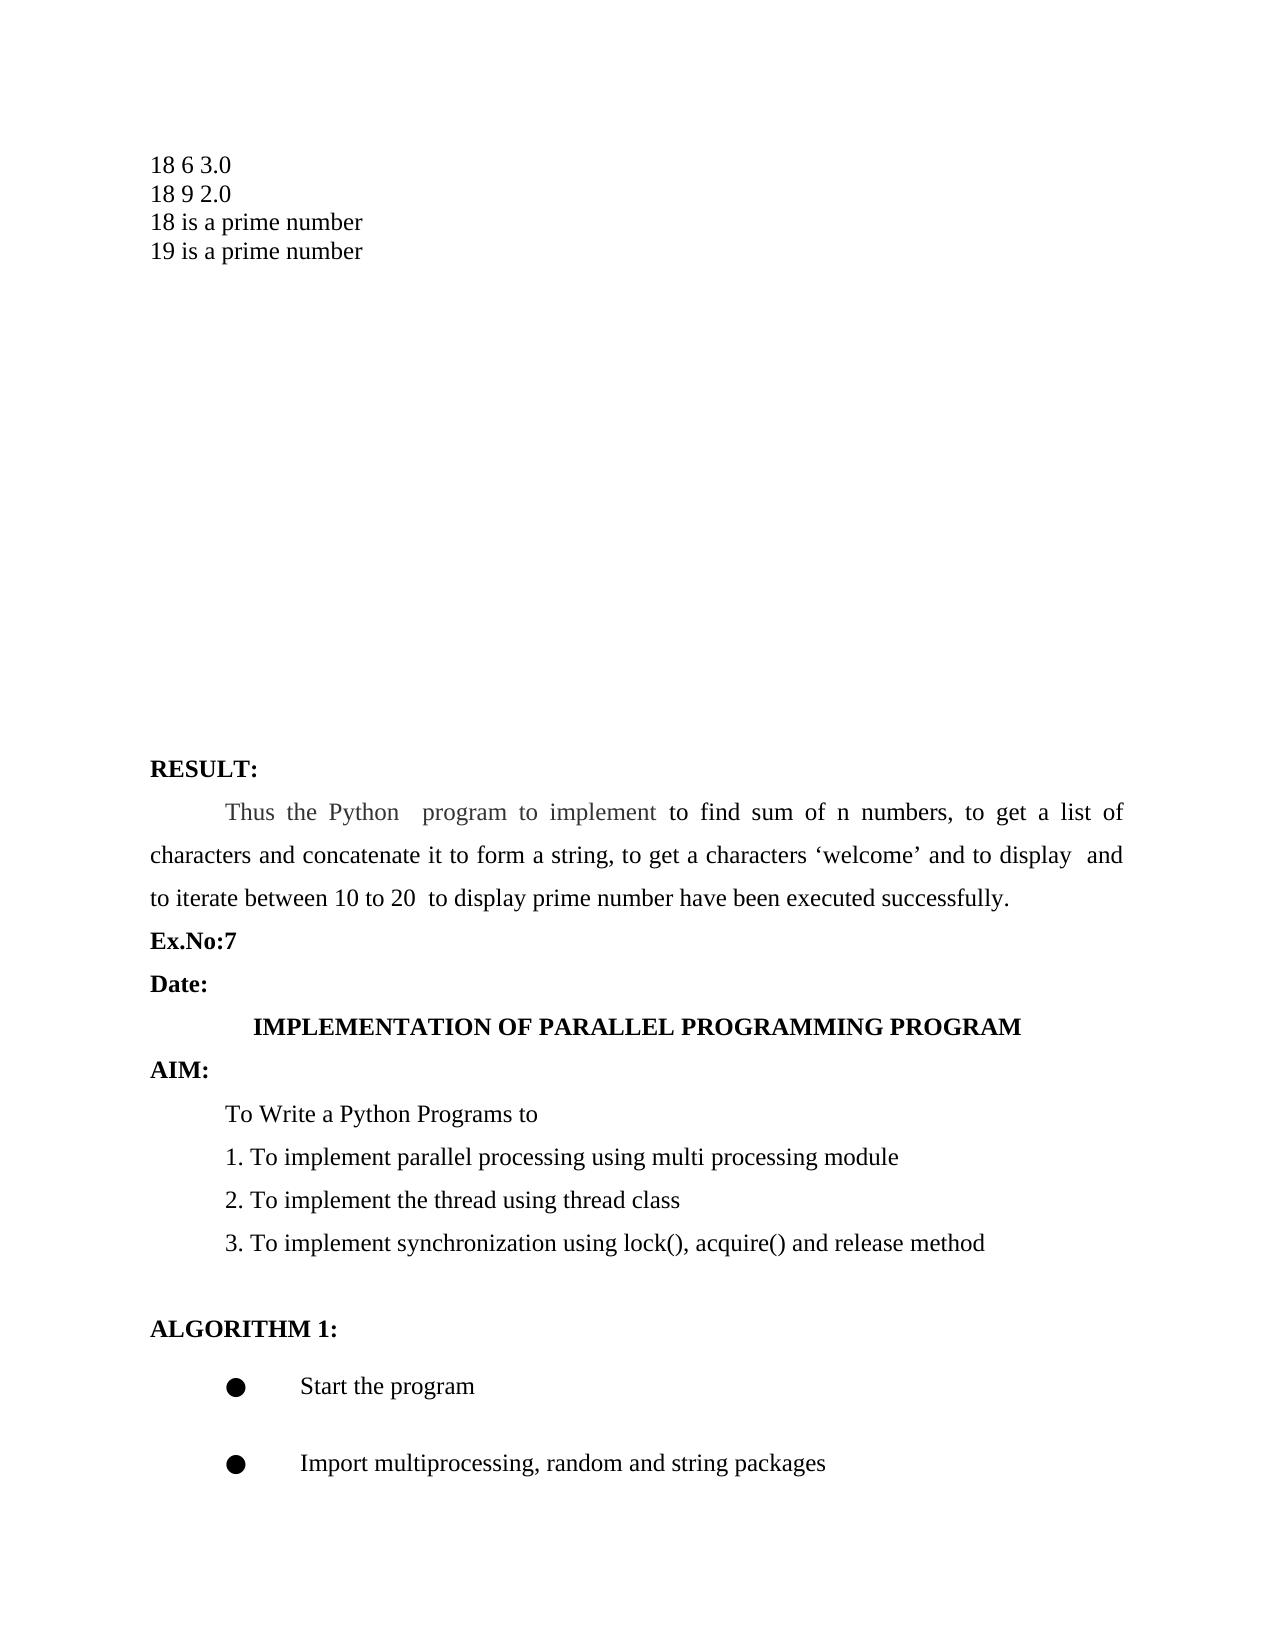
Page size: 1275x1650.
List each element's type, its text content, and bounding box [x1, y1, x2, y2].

text 18 is a prime number [150, 207, 1125, 236]
text To Write a Python Programs to [150, 1099, 1125, 1127]
list Start the program [225, 1357, 1125, 1409]
text 18 9 2.0 [150, 179, 1125, 207]
text 2. To implement the thread using thread class [225, 1185, 1125, 1214]
text AIM: [150, 1056, 1125, 1084]
text 3. To implement synchronization using lock(), acquire() and release method [150, 1228, 1125, 1257]
list Import multiprocessing, random and string packages [225, 1434, 1125, 1486]
text Ex.No:7 [150, 926, 1125, 955]
text 1. To implement parallel processing using multi processing module [225, 1142, 1125, 1171]
text 19 is a prime number [150, 236, 1125, 265]
text Date: [150, 969, 1125, 998]
text 18 6 3.0 [150, 150, 1125, 179]
text ALGORITHM 1: [150, 1314, 1125, 1343]
text Thus the Python program to implement to find sum of n numbers, to get a list of characters and concatenate it to form a string, to get a characters ‘welcome’ and to display and to iterate between 10 to 20 to display prime number have been executed successfully. [150, 797, 1125, 912]
text RESULT: [150, 754, 1125, 782]
text IMPLEMENTATION OF PARALLEL PROGRAMMING PROGRAM [150, 1012, 1125, 1041]
